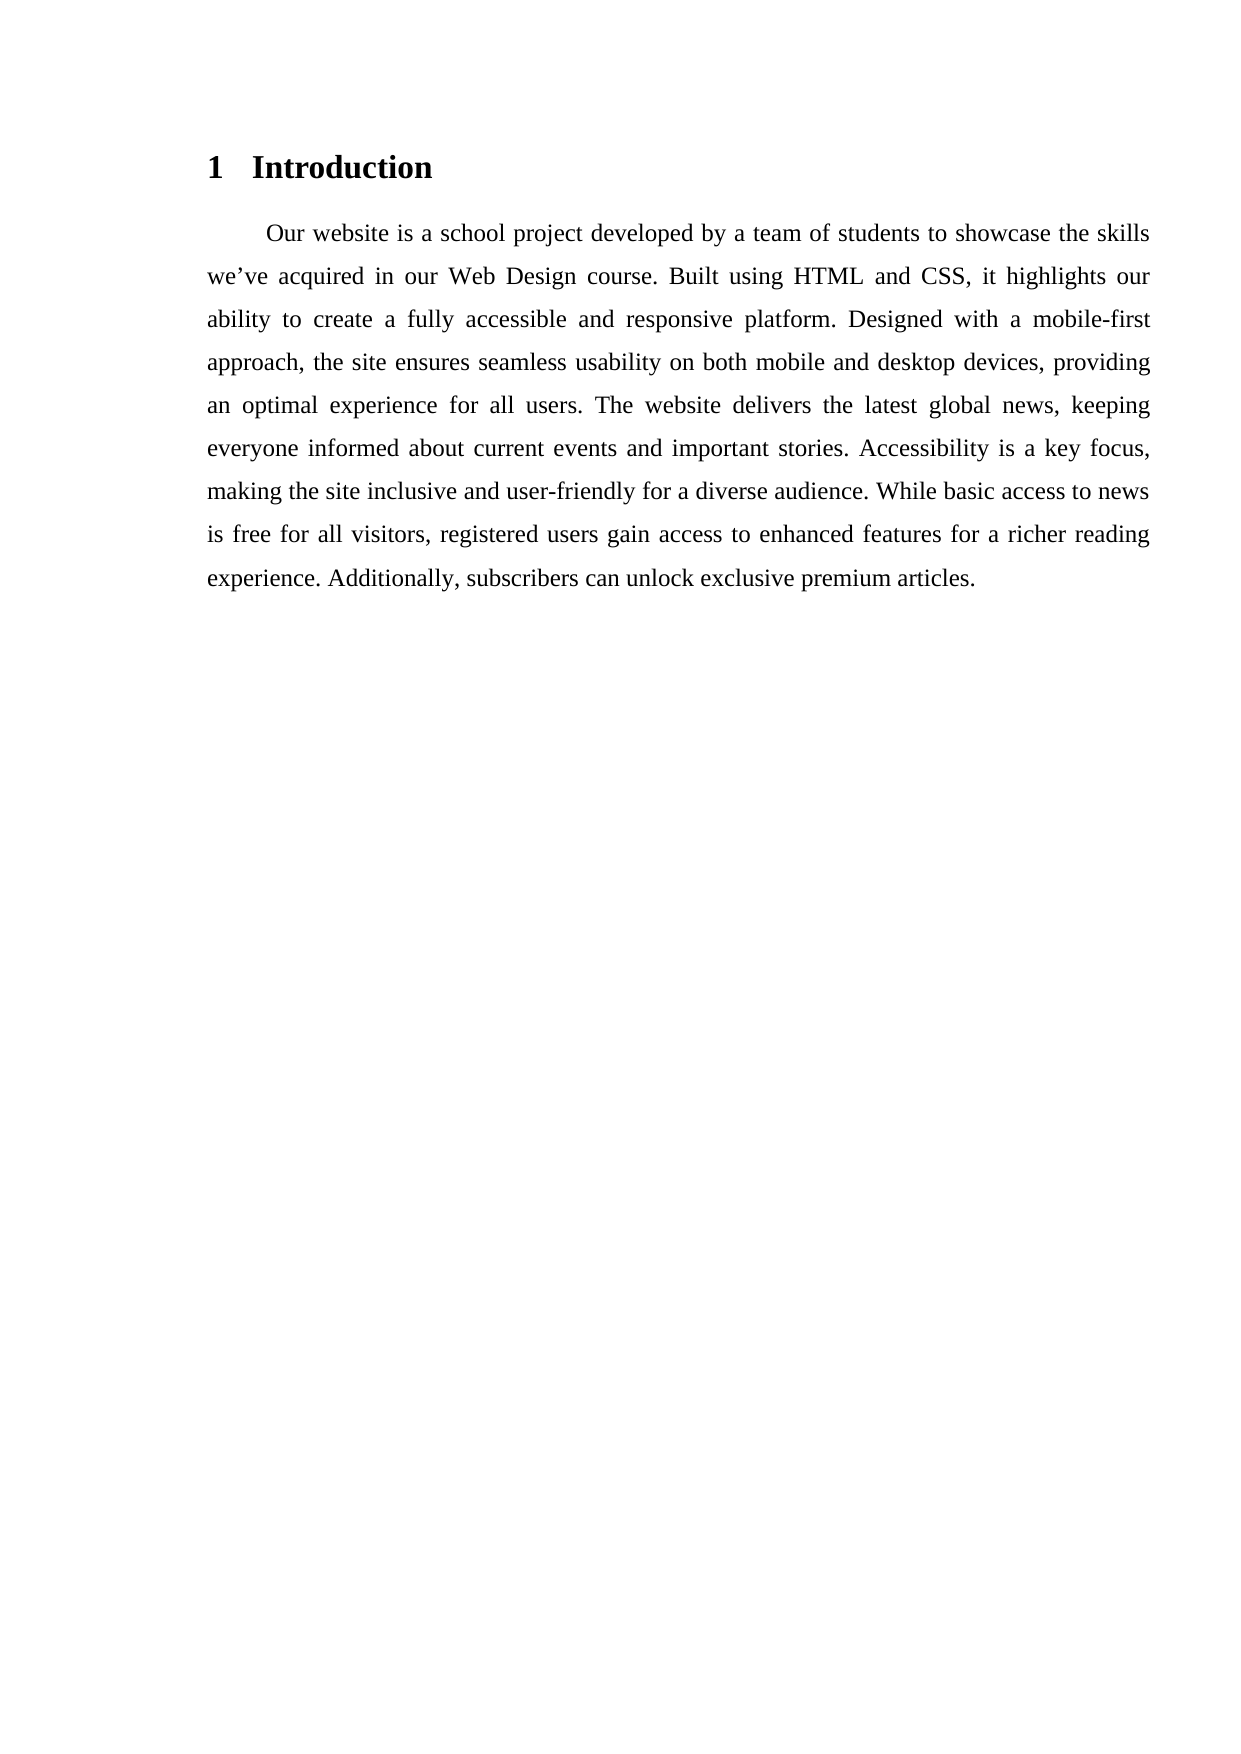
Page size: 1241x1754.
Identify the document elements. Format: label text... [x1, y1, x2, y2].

text Our website is a school project developed by a team of students to showcase the skills we’ve acquired in our Web Design course. Built using HTML and CSS, it highlights our ability to create a fully accessible and responsive platform. Designed with a mobile-first approach, the site ensures seamless usability on both mobile and desktop devices, providing an optimal experience for all users. The website delivers the latest global news, keeping everyone informed about current events and important stories. Accessibility is a key focus, making the site inclusive and user-friendly for a diverse audience. While basic access to news is free for all visitors, registered users gain access to enhanced features for a richer reading experience. Additionally, subscribers can unlock exclusive premium articles. [207, 218, 1152, 591]
subtitle Introduction [207, 148, 1152, 186]
